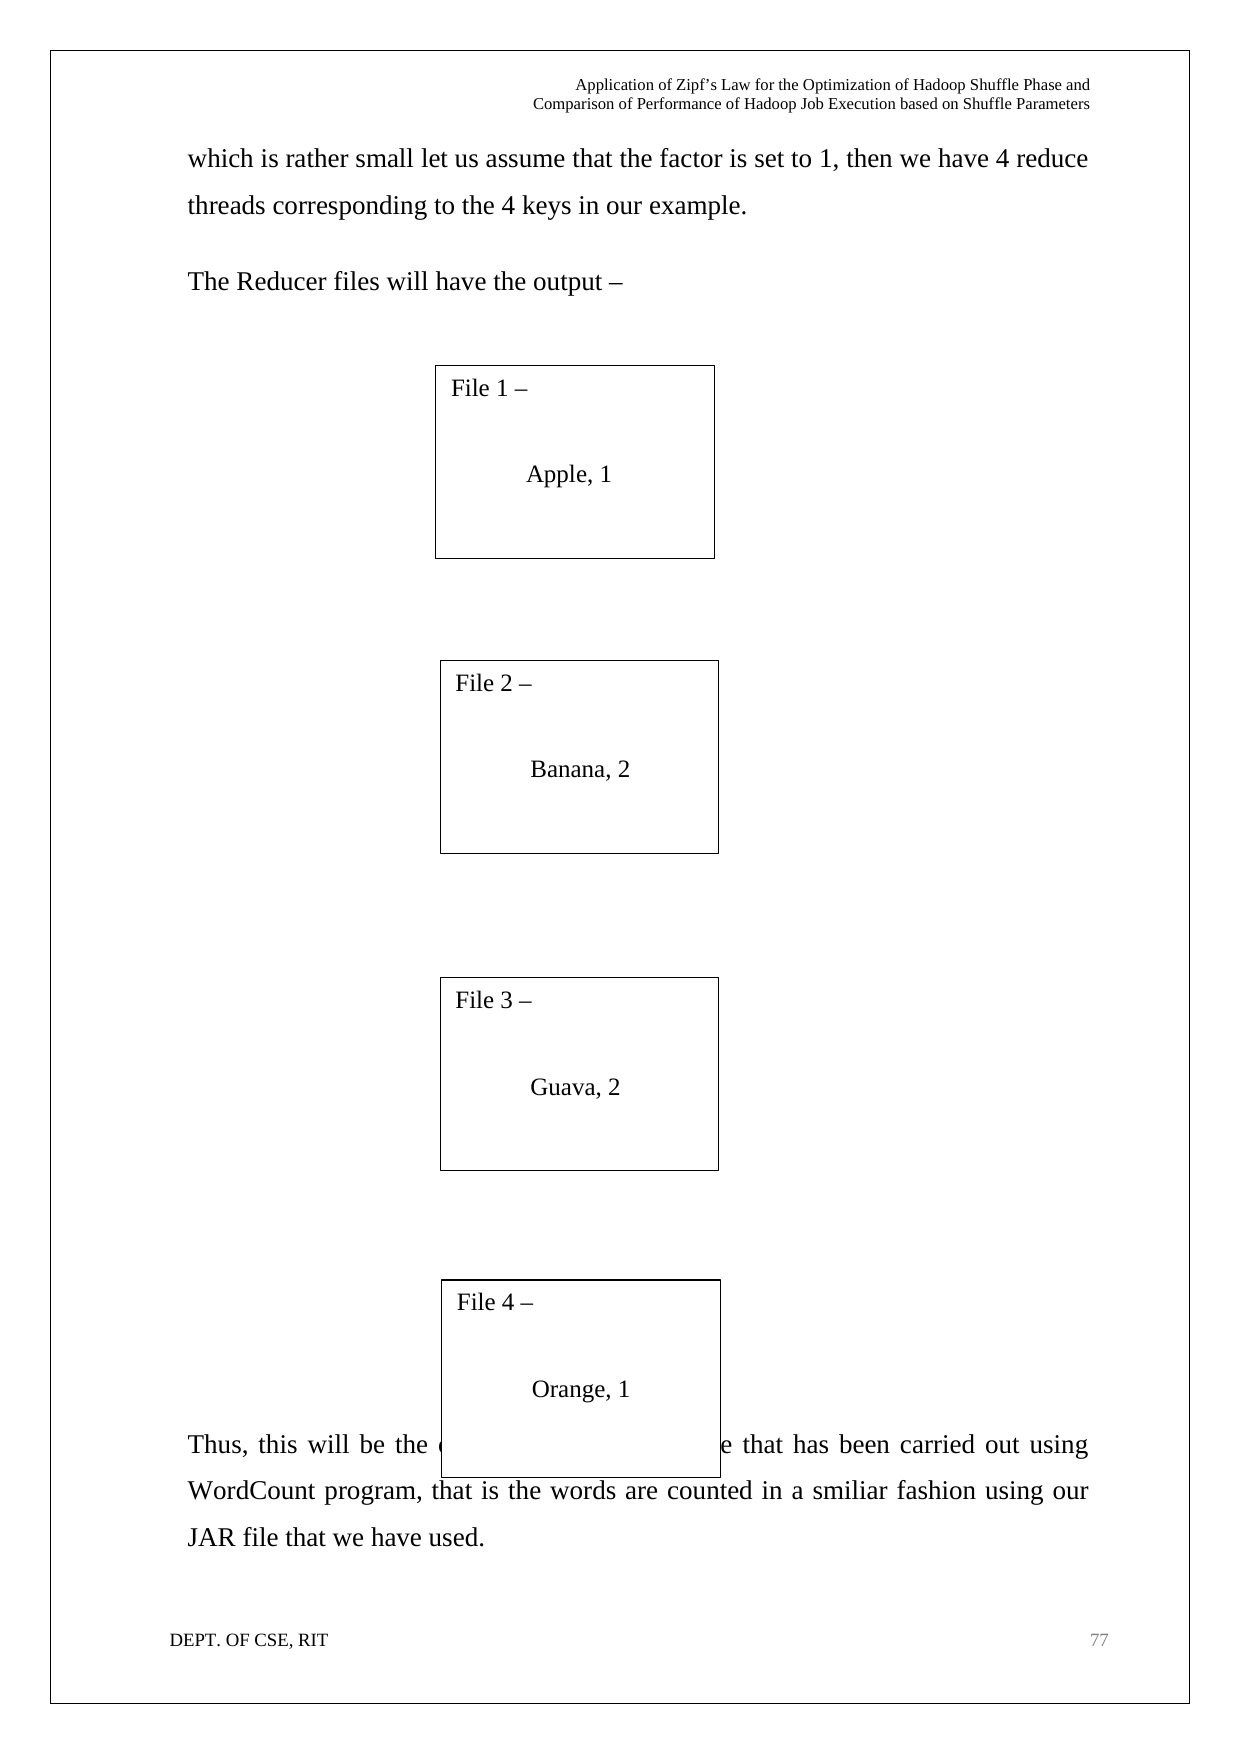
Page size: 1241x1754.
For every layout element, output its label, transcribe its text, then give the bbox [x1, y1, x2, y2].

text The Reducer files will have the output – [187, 264, 1090, 296]
text Thus, this will be the output for the MapReduce that has been carried out using WordCount program, that is the words are counted in a smiliar fashion using our JAR file that we have used. [187, 1428, 1090, 1552]
text which is rather small let us assume that the factor is set to 1, then we have 4 reduce threads corresponding to the 4 keys in our example. [187, 142, 1090, 220]
